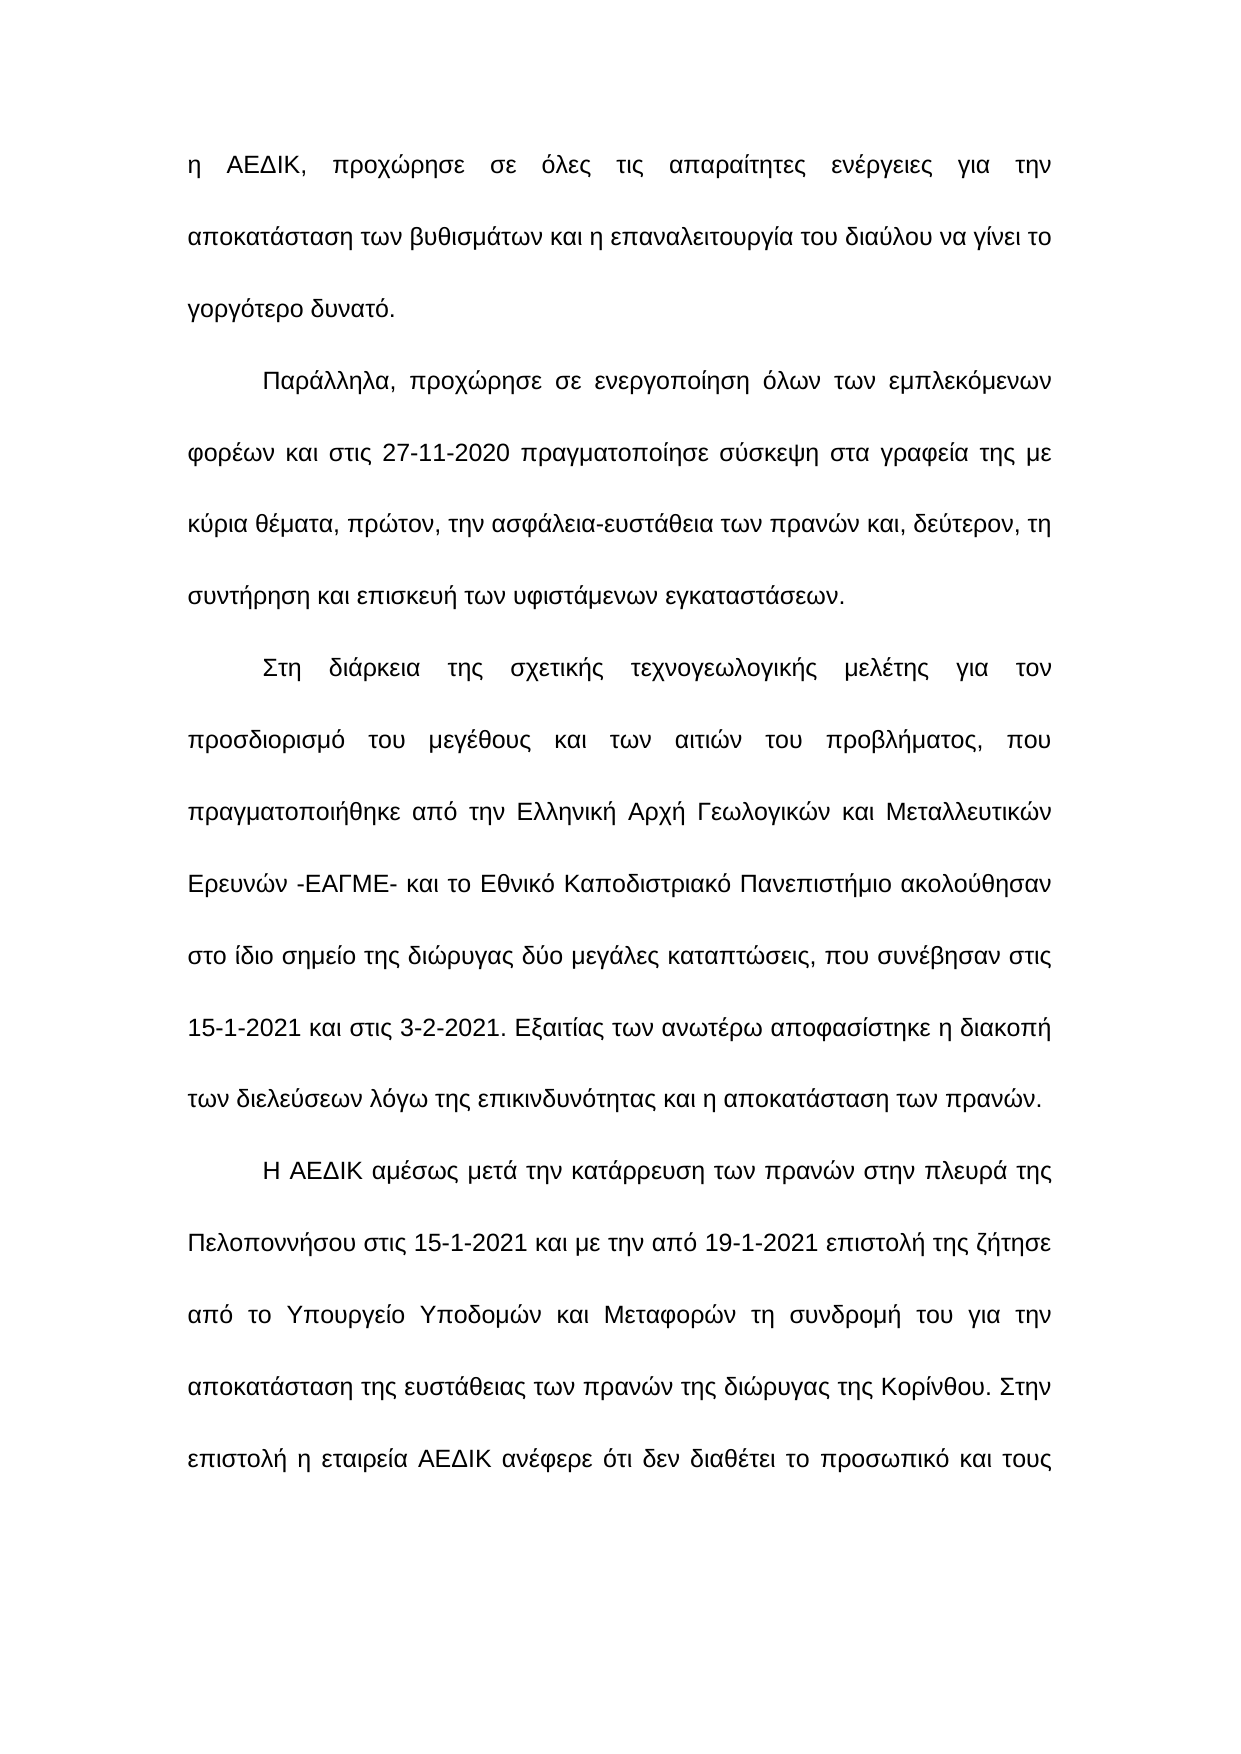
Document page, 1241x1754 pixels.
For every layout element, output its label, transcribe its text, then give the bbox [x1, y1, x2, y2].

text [187, 150, 1053, 322]
text Παράλληλα, προχώρησε σε ενεργοποίηση όλων των εμπλεκόμενων φορέων και στις 27-11-2020 πραγματοποίησε σύσκεψη στα γραφεία της με κύρια θέματα, πρώτον, την ασφάλεια-ευστάθεια των πρανών και, δεύτερον, τη συντήρηση και επισκευή των υφιστάμενων εγκαταστάσεων. [187, 366, 1053, 610]
text Στη διάρκεια της σχετικής τεχνογεωλογικής μελέτης για τον προσδιορισμό του μεγέθους και των αιτιών του προβλήματος, που πραγματοποιήθηκε από την Ελληνική Αρχή Γεωλογικών και Μεταλλευτικών Ερευνών -ΕΑΓΜΕ- και το Εθνικό Καποδιστριακό Πανεπιστήμιο ακολούθησαν στο ίδιο σημείο της διώρυγας δύο μεγάλες καταπτώσεις, που συνέβησαν στις 15-1-2021 και στις 3-2-2021. Εξαιτίας των ανωτέρω αποφασίστηκε η διακοπή των διελεύσεων λόγω της επικινδυνότητας και η αποκατάσταση των πρανών. [187, 653, 1053, 1113]
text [187, 1156, 1053, 1472]
